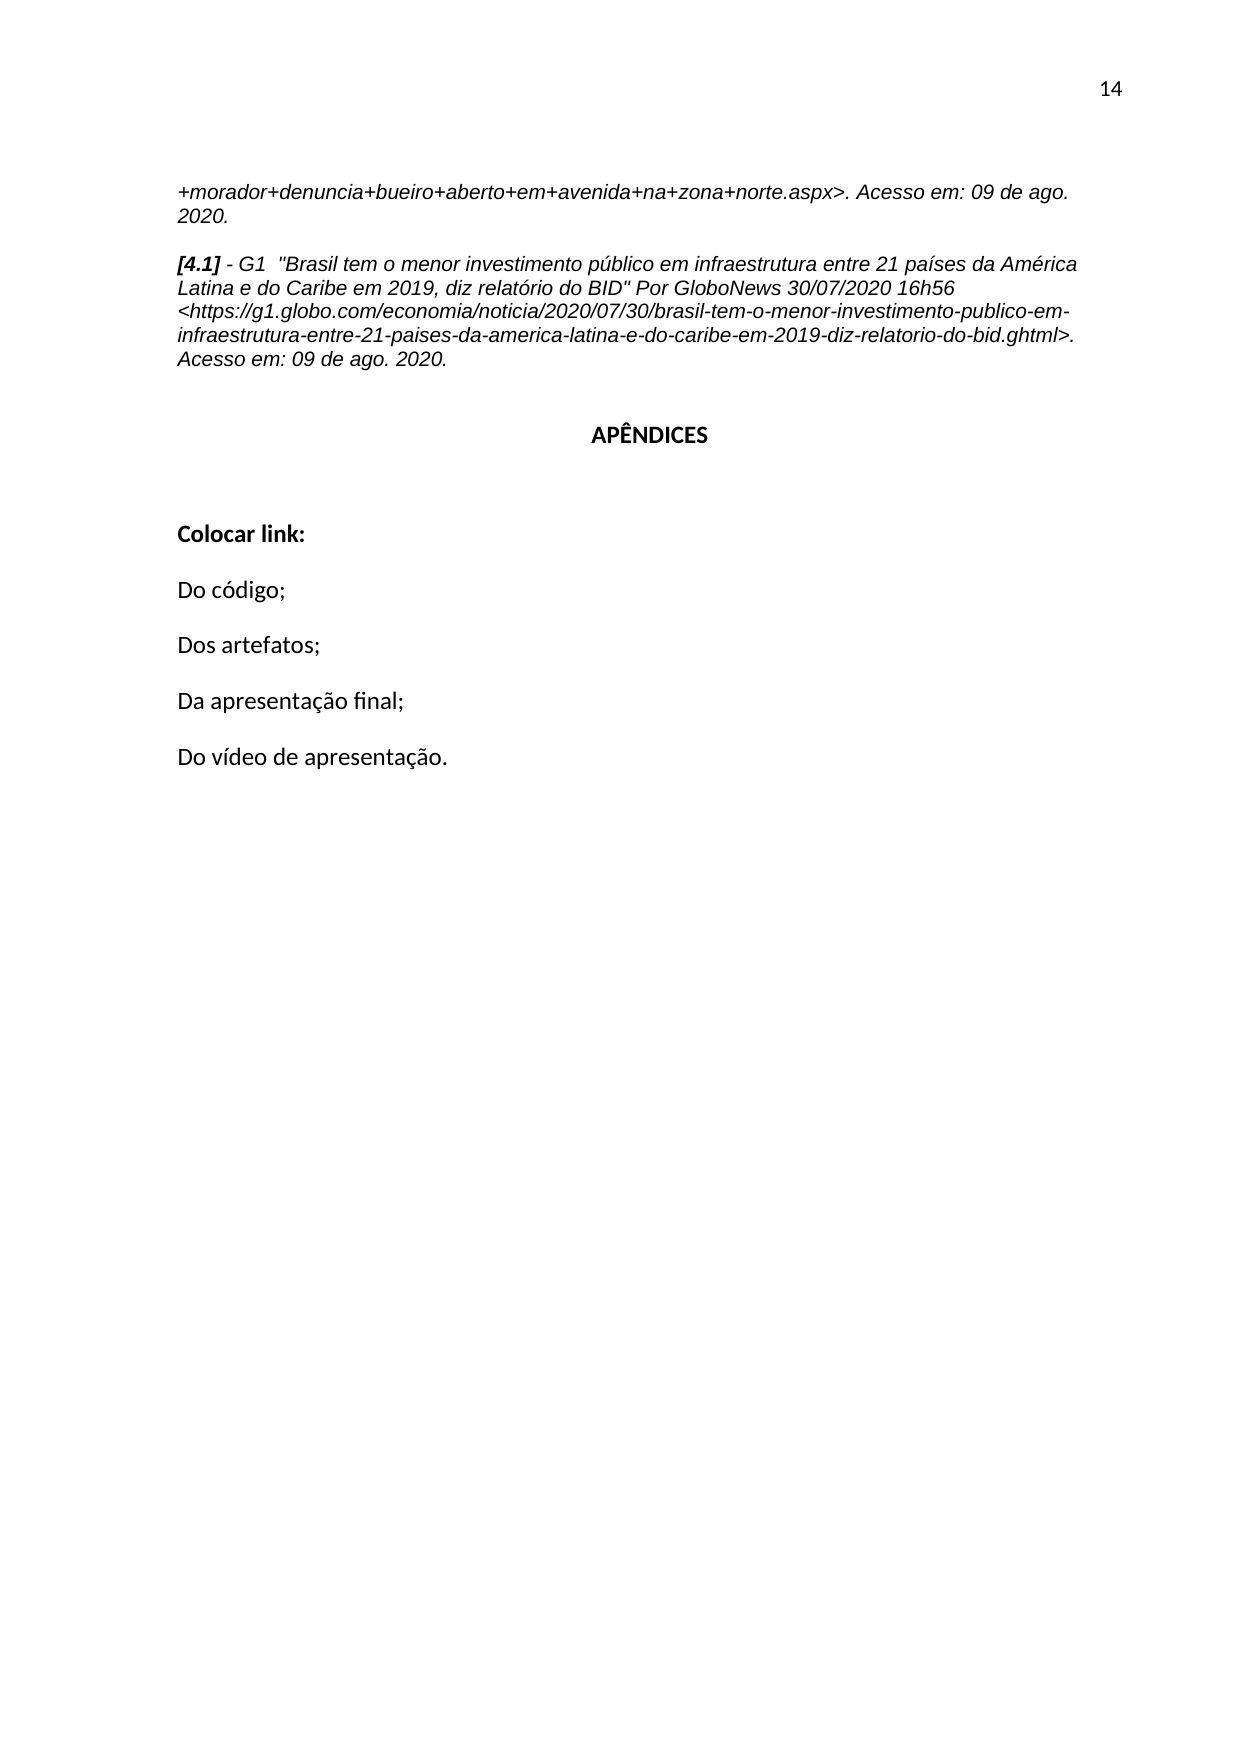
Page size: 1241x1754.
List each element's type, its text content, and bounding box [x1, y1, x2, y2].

text Dos artefatos; [177, 629, 1122, 660]
text [4.1] - G1 "Brasil tem o menor investimento público em infraestrutura entre 21 países da América Latina e do Caribe em 2019, diz relatório do BID" Por GloboNews 30/07/2020 16h56 <https://g1.globo.com/economia/noticia/2020/07/30/brasil-tem-o-menor-investimento-publico-em-infraestrutura-entre-21-paises-da-america-latina-e-do-caribe-em-2019-diz-relatorio-do-bid.ghtml>. Acesso em: 09 de ago. 2020. [177, 251, 1122, 371]
text Da apresentação final; [177, 685, 1122, 716]
text Colocar link: [177, 518, 1122, 548]
subtitle APÊNDICES [177, 419, 1122, 450]
text Do código; [177, 574, 1122, 604]
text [177, 179, 1122, 227]
text Do vídeo de apresentação. [177, 741, 1122, 772]
